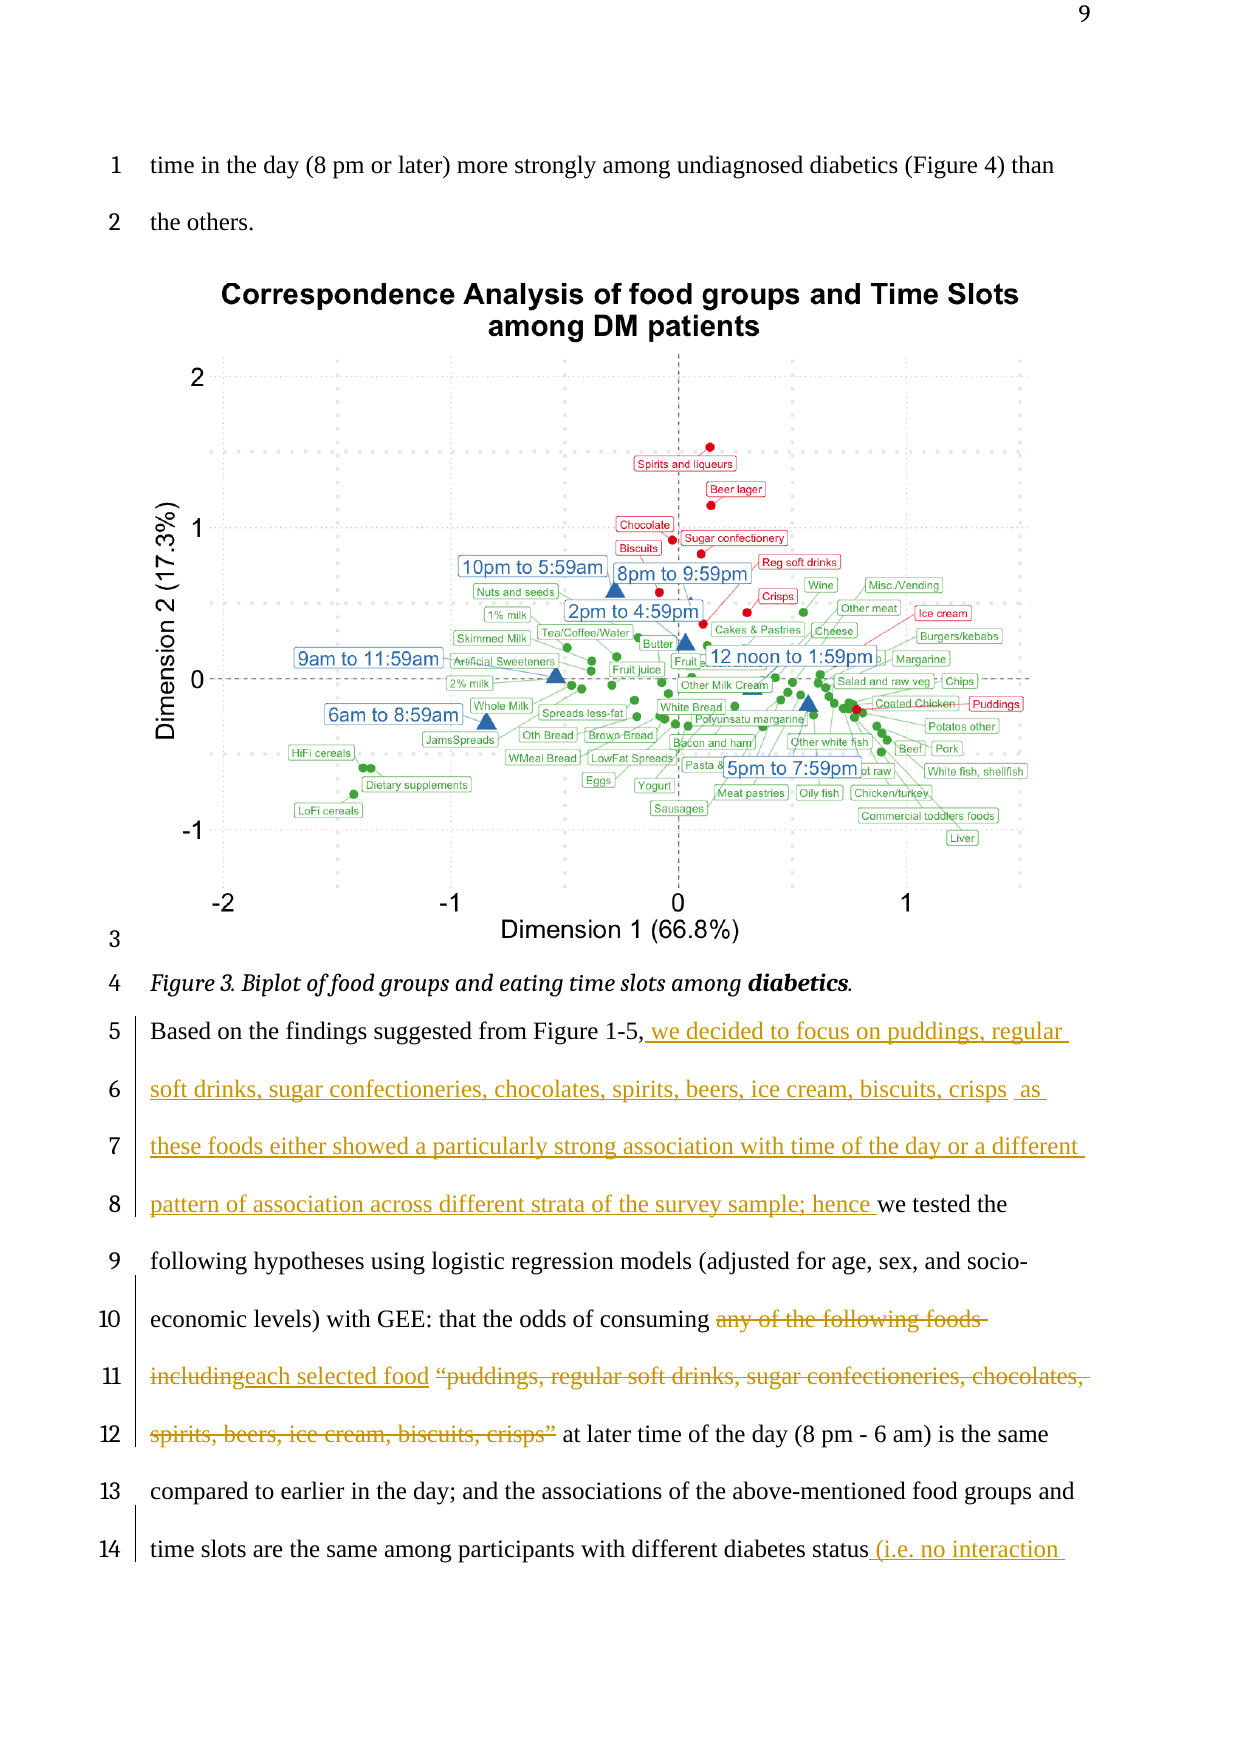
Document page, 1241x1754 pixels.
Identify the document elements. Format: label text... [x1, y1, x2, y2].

text Figure 3. Biplot of food groups and eating time slots among diabetics. [150, 969, 1090, 997]
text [150, 1016, 1090, 1562]
picture [150, 283, 1036, 948]
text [150, 150, 1090, 236]
